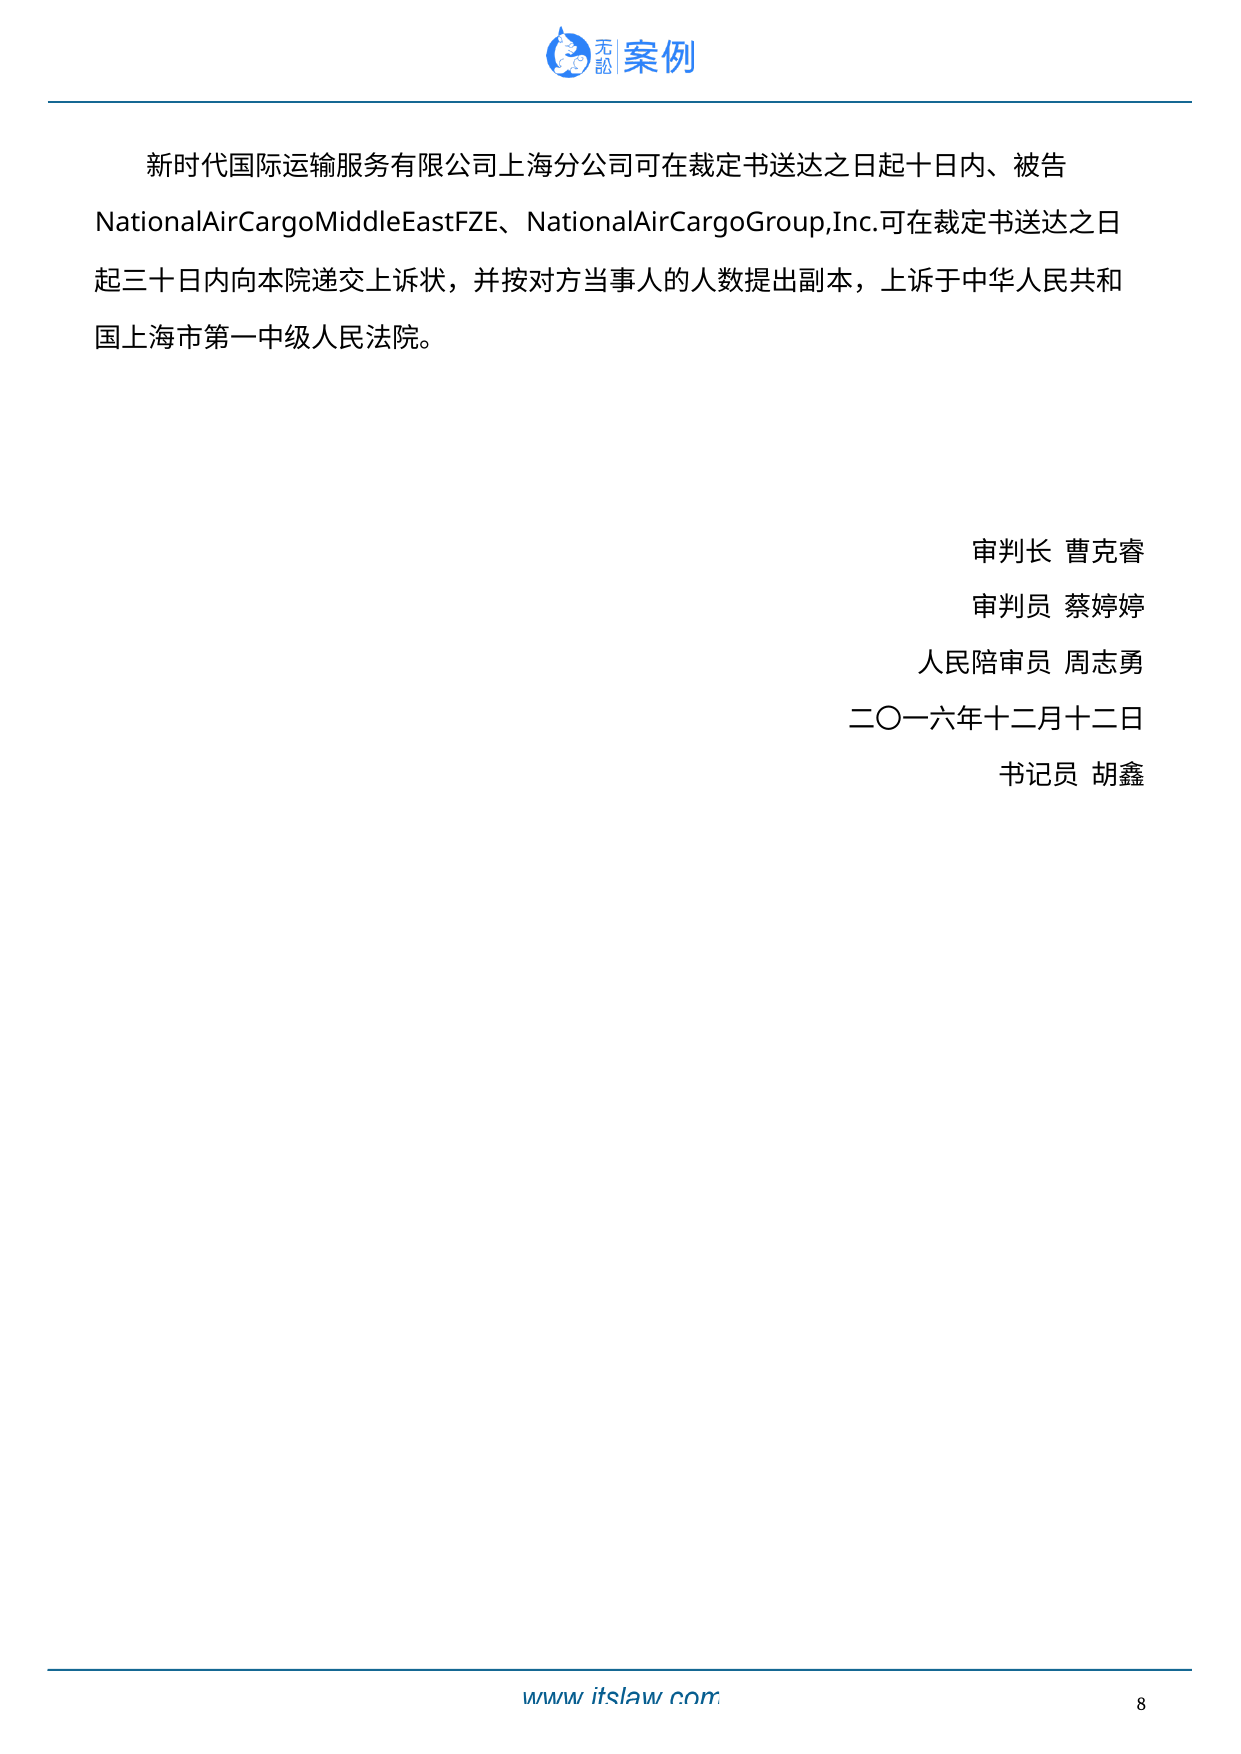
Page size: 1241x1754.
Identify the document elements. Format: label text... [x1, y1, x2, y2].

text 人民陪审员 周志勇 [94, 639, 1146, 683]
text 二〇一六年十二月十二日 [94, 694, 1146, 739]
text 审判员 蔡婷婷 [94, 583, 1146, 627]
text 新时代国际运输服务有限公司上海分公司可在裁定书送达之日起十日内、被告NationalAirCargoMiddleEastFZE、NationalAirCargoGroup,Inc.可在裁定书送达之日起三十日内向本院递交上诉状，并按对方当事人的人数提出副本，上诉于中华人民共和国上海市第一中级人民法院。 [94, 85, 1146, 357]
picture [546, 26, 694, 78]
text 书记员 胡鑫 [94, 750, 1146, 794]
picture [523, 1687, 720, 1704]
text 审判长 曹克睿 [94, 527, 1146, 571]
